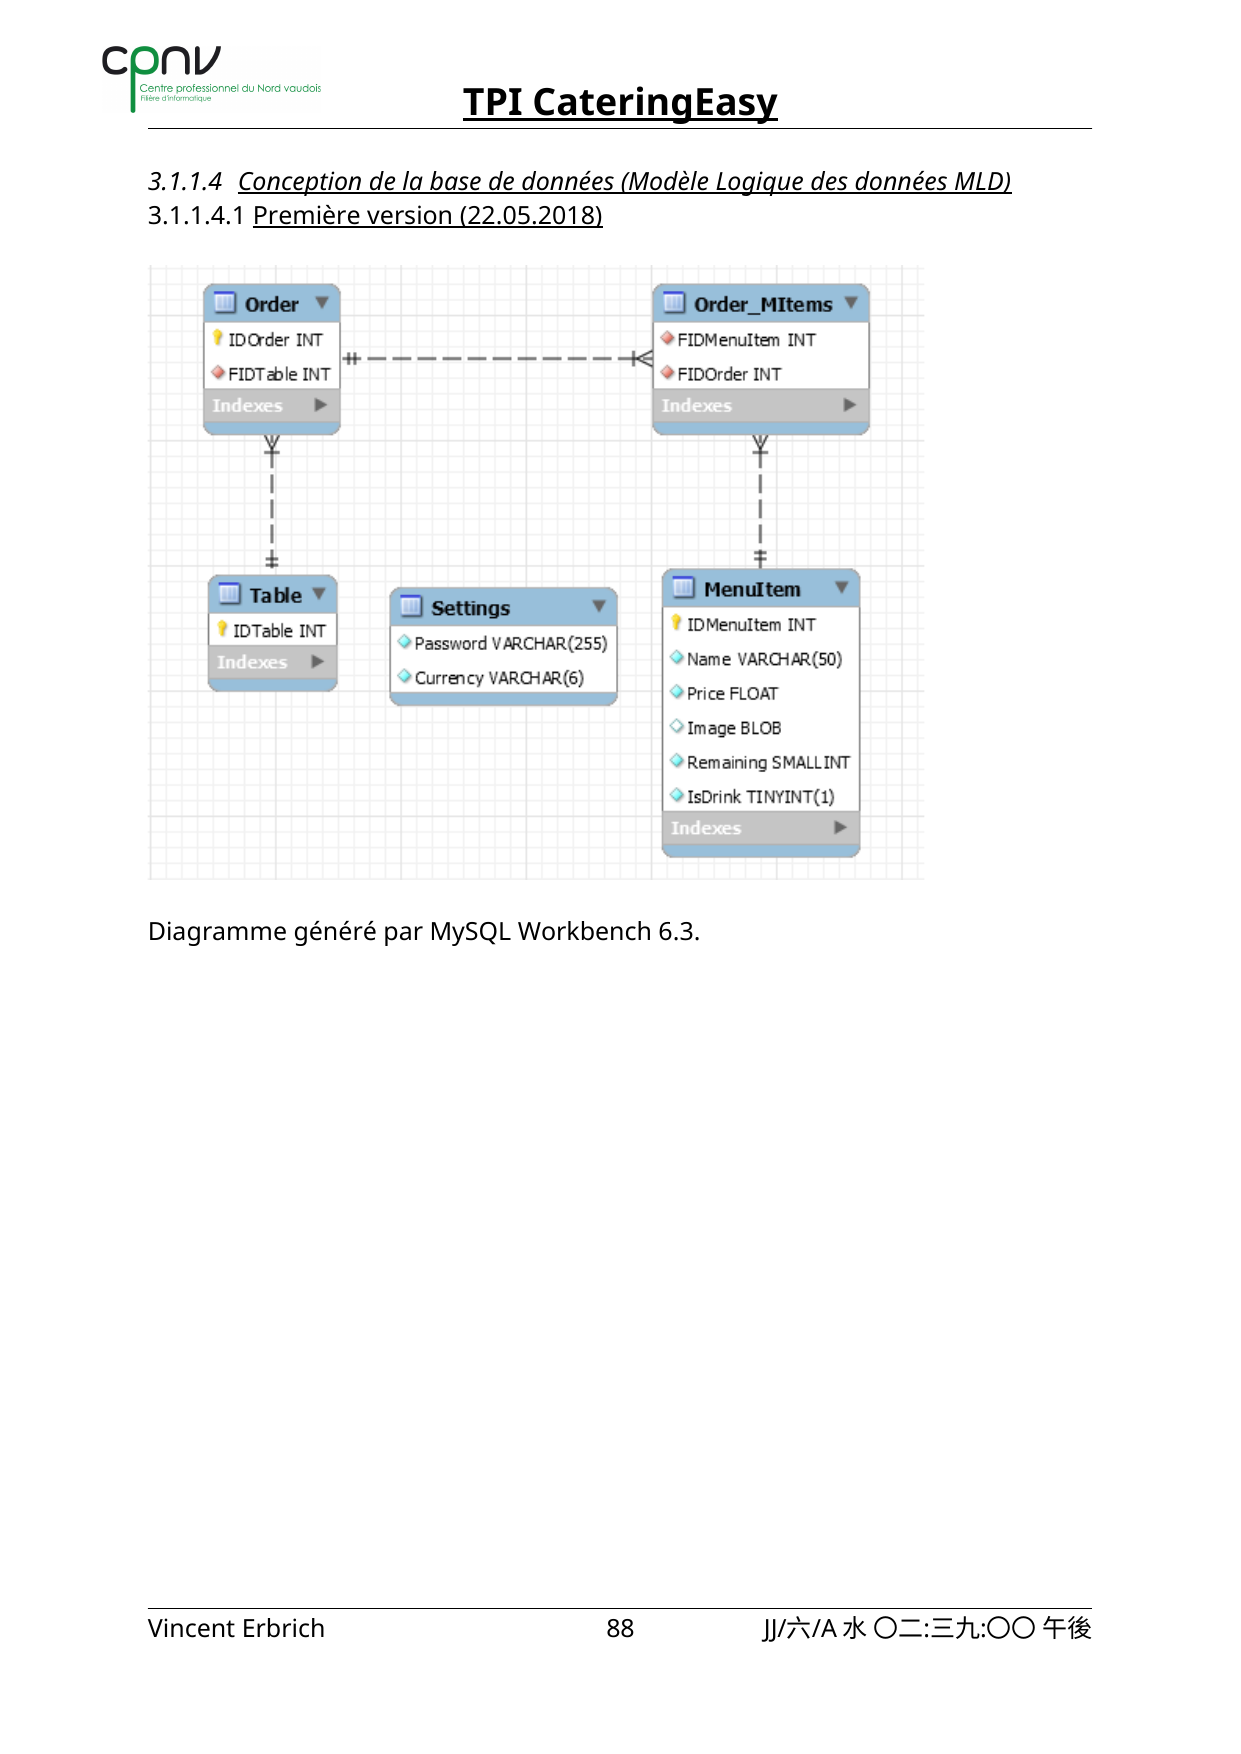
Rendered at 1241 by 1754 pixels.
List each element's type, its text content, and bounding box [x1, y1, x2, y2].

picture [147, 265, 925, 880]
picture [102, 46, 321, 113]
text Diagramme généré par MySQL Workbench 6.3. [148, 914, 1092, 948]
subtitle Conception de la base de données (Modèle Logique des données MLD) [148, 163, 1092, 197]
subtitle Première version (22.05.2018) [148, 197, 1092, 231]
